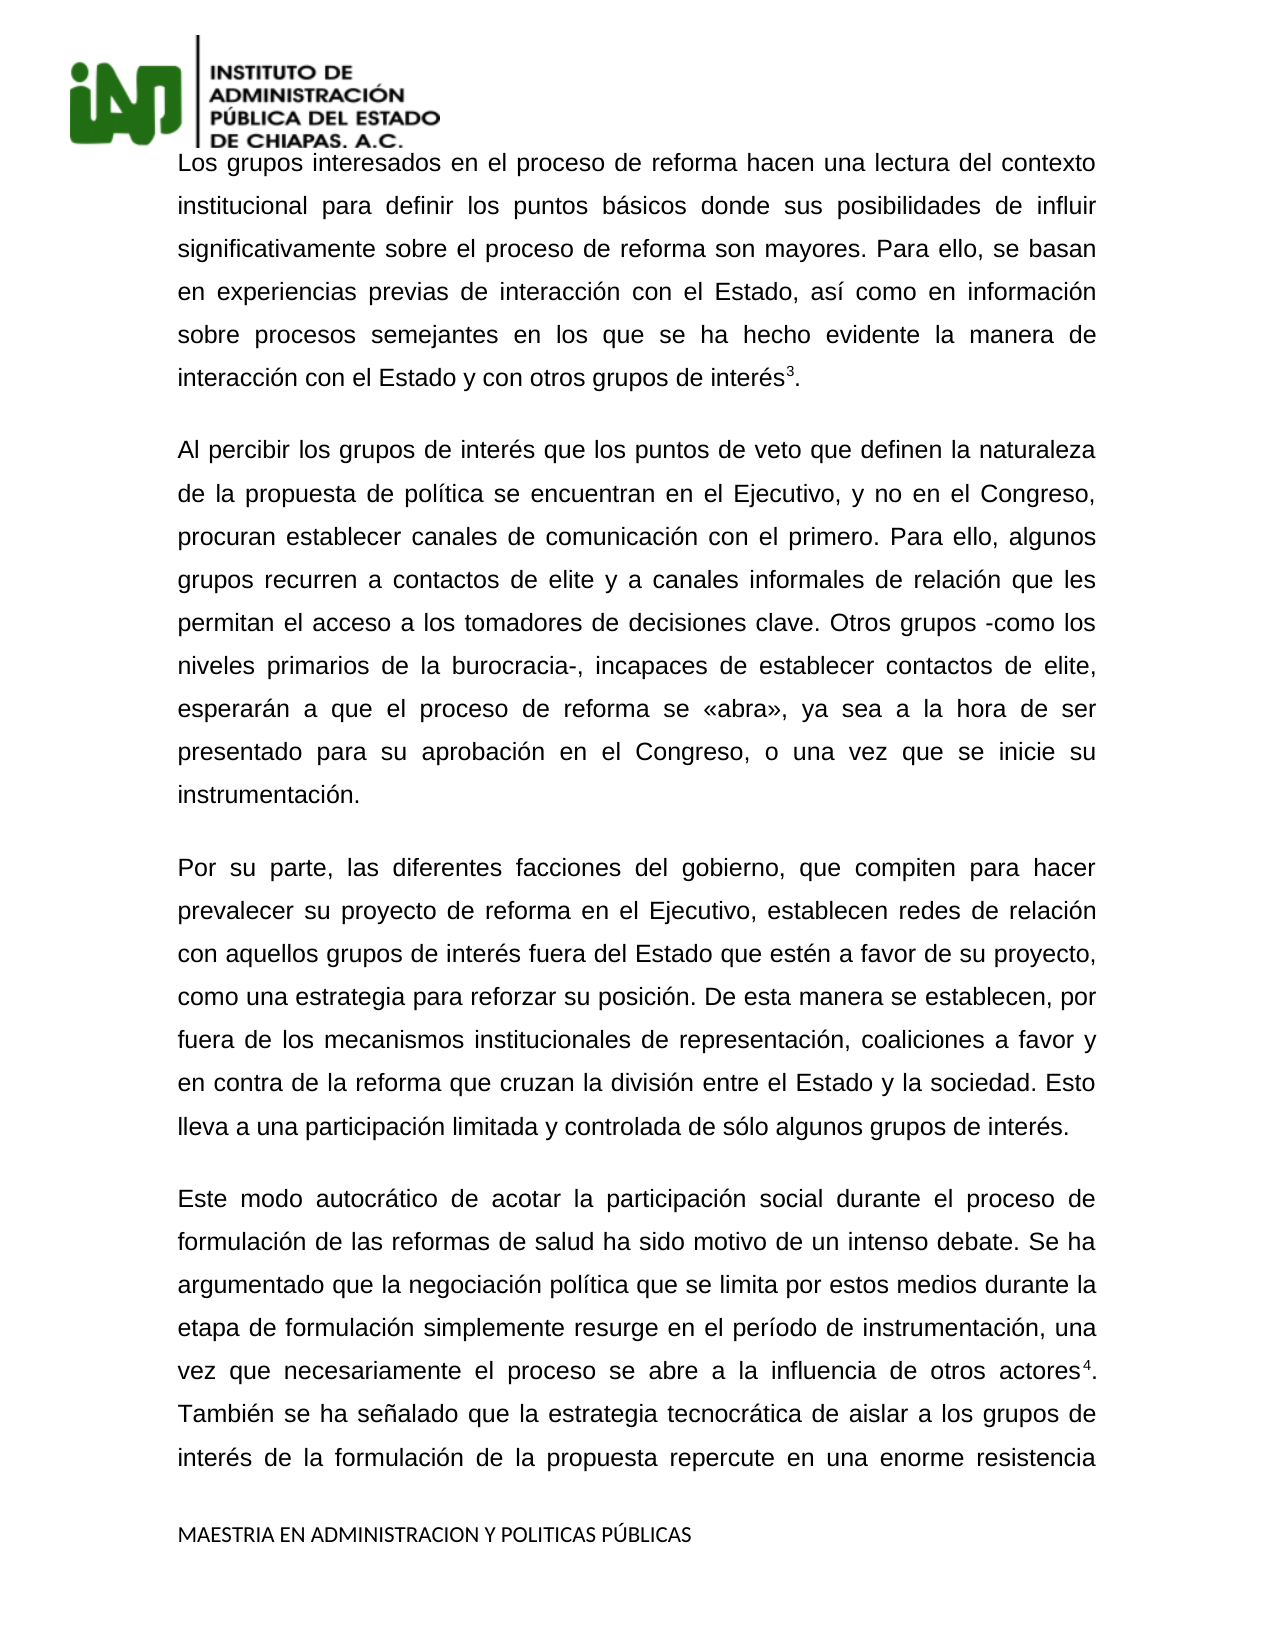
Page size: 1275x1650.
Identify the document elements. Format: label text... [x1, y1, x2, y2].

text Al percibir los grupos de interés que los puntos de veto que definen la naturaleza de la propuesta de política se encuentran en el Ejecutivo, y no en el Congreso, procuran establecer canales de comunicación con el primero. Para ello, algunos grupos recurren a contactos de elite y a canales informales de relación que les permitan el acceso a los tomadores de decisiones clave. Otros grupos -como los niveles primarios de la burocracia-, incapaces de establecer contactos de elite, esperarán a que el proceso de reforma se «abra», ya sea a la hora de ser presentado para su aprobación en el Congreso, o una vez que se inicie su instrumentación. [177, 436, 1098, 809]
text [177, 1184, 1098, 1471]
picture [70, 35, 440, 174]
text Por su parte, las diferentes facciones del gobierno, que compiten para hacer prevalecer su proyecto de reforma en el Ejecutivo, establecen redes de relación con aquellos grupos de interés fuera del Estado que estén a favor de su proyecto, como una estrategia para reforzar su posición. De esta manera se establecen, por fuera de los mecanismos institucionales de representación, coaliciones a favor y en contra de la reforma que cruzan la división entre el Estado y la sociedad. Esto lleva a una participación limitada y controlada de sólo algunos grupos de interés. [177, 853, 1098, 1140]
text Los grupos interesados en el proceso de reforma hacen una lectura del contexto institucional para definir los puntos básicos donde sus posibilidades de influir significativamente sobre el proceso de reforma son mayores. Para ello, se basan en experiencias previas de interacción con el Estado, así como en información sobre procesos semejantes en los que se ha hecho evidente la manera de interacción con el Estado y con otros grupos de interés3. [177, 148, 1098, 392]
